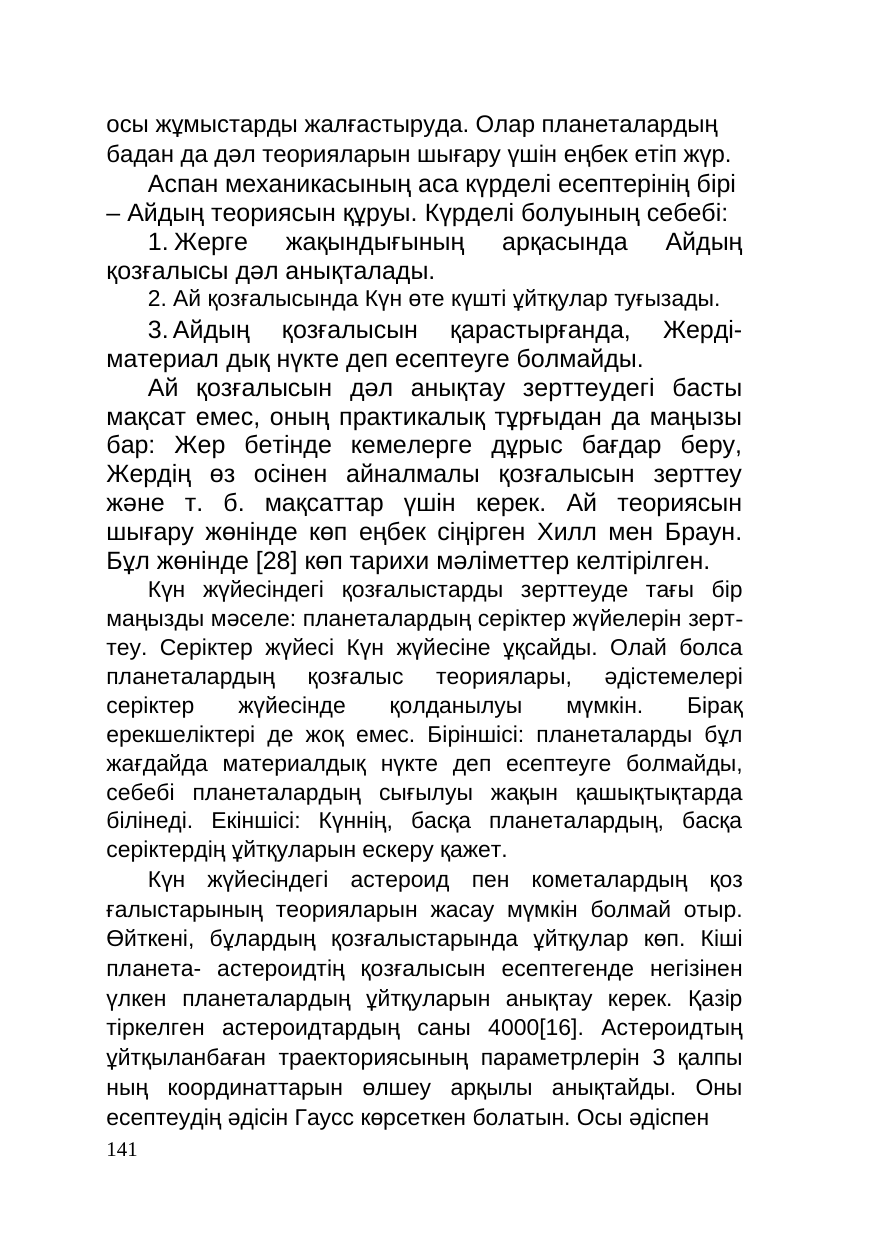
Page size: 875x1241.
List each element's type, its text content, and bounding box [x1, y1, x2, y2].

list Ай қозғалысында Күн өте күшті ұйтқулар туғызады. [148, 285, 743, 312]
list Жерге жақындығының арқасында Айдың қозғалысы дәл анықталады. [106, 227, 743, 285]
list Айдың қозғалысын қарастырғанда, Жерді- материал­ дық нүкте деп есептеуге болмайды. [106, 314, 743, 372]
text Күн жүйесіндегі астероид пен кометалардың қоз­ ғалыстарының теорияларын жасау мүмкін болмай отыр. Өйткені, бұлардың қозғалыстарында ұйтқулар көп. Кіші планета- астероидтің қозғалысын есептегенде негізінен үлкен планеталардың ұйтқуларын анықтау керек. Қазір тіркелген астероидтардың саны 4000[16]. Астероидтың ұйтқыланбаған траекториясының параметрлерін 3 қалпы­ ның координаттарын өлшеу арқылы анықтайды. Оны есептеудің әдісін Гаусс көрсеткен болатын. Осы әдіспен [106, 866, 743, 1130]
text Аспан механикасының аса күрделі есептерінің бірі – Айдың теориясын құруы. Күрделі болуының себебі: [106, 169, 743, 227]
text Ай қозғалысын дәл анықтау зерттеудегі басты мақсат емес, оның практикалық тұрғыдан да маңызы бар: Жер бетінде кемелерге дұрыс бағдар беру, Жердің өз осінен айналмалы қозғалысын зерттеу және т. б. мақсаттар үшін керек. Ай теориясын шығару жөнінде көп еңбек сіңірген Хилл мен Браун. Бұл жөнінде [28] көп тарихи мәліметтер келтірілген. [106, 373, 743, 575]
text Күн жүйесіндегі қозғалыстарды зерттеуде тағы бір маңызды мәселе: планеталардың серіктер жүйелерін зерт-теу. Серіктер жүйесі Күн жүйесіне ұқсайды. Олай болса планеталардың қозғалыс теориялары, әдістемелері серіктер жүйесінде қолданылуы мүмкін. Бірақ ерекшеліктері де жоқ емес. Біріншісі: планеталарды бұл жағдайда материалдық нүкте деп есептеуге болмайды, себебі планеталардың сығылуы жақын қашықтықтарда білінеді. Екіншісі: Күннің, басқа планеталардың, басқа серіктердің ұйтқуларын ескеру қажет. [106, 576, 743, 863]
text осы жұмыстарды жалғастыруда. Олар планеталардың бадан да дәл теорияларын шығару үшін еңбек етіп жүр. [106, 110, 743, 167]
text 141 [106, 1137, 743, 1161]
